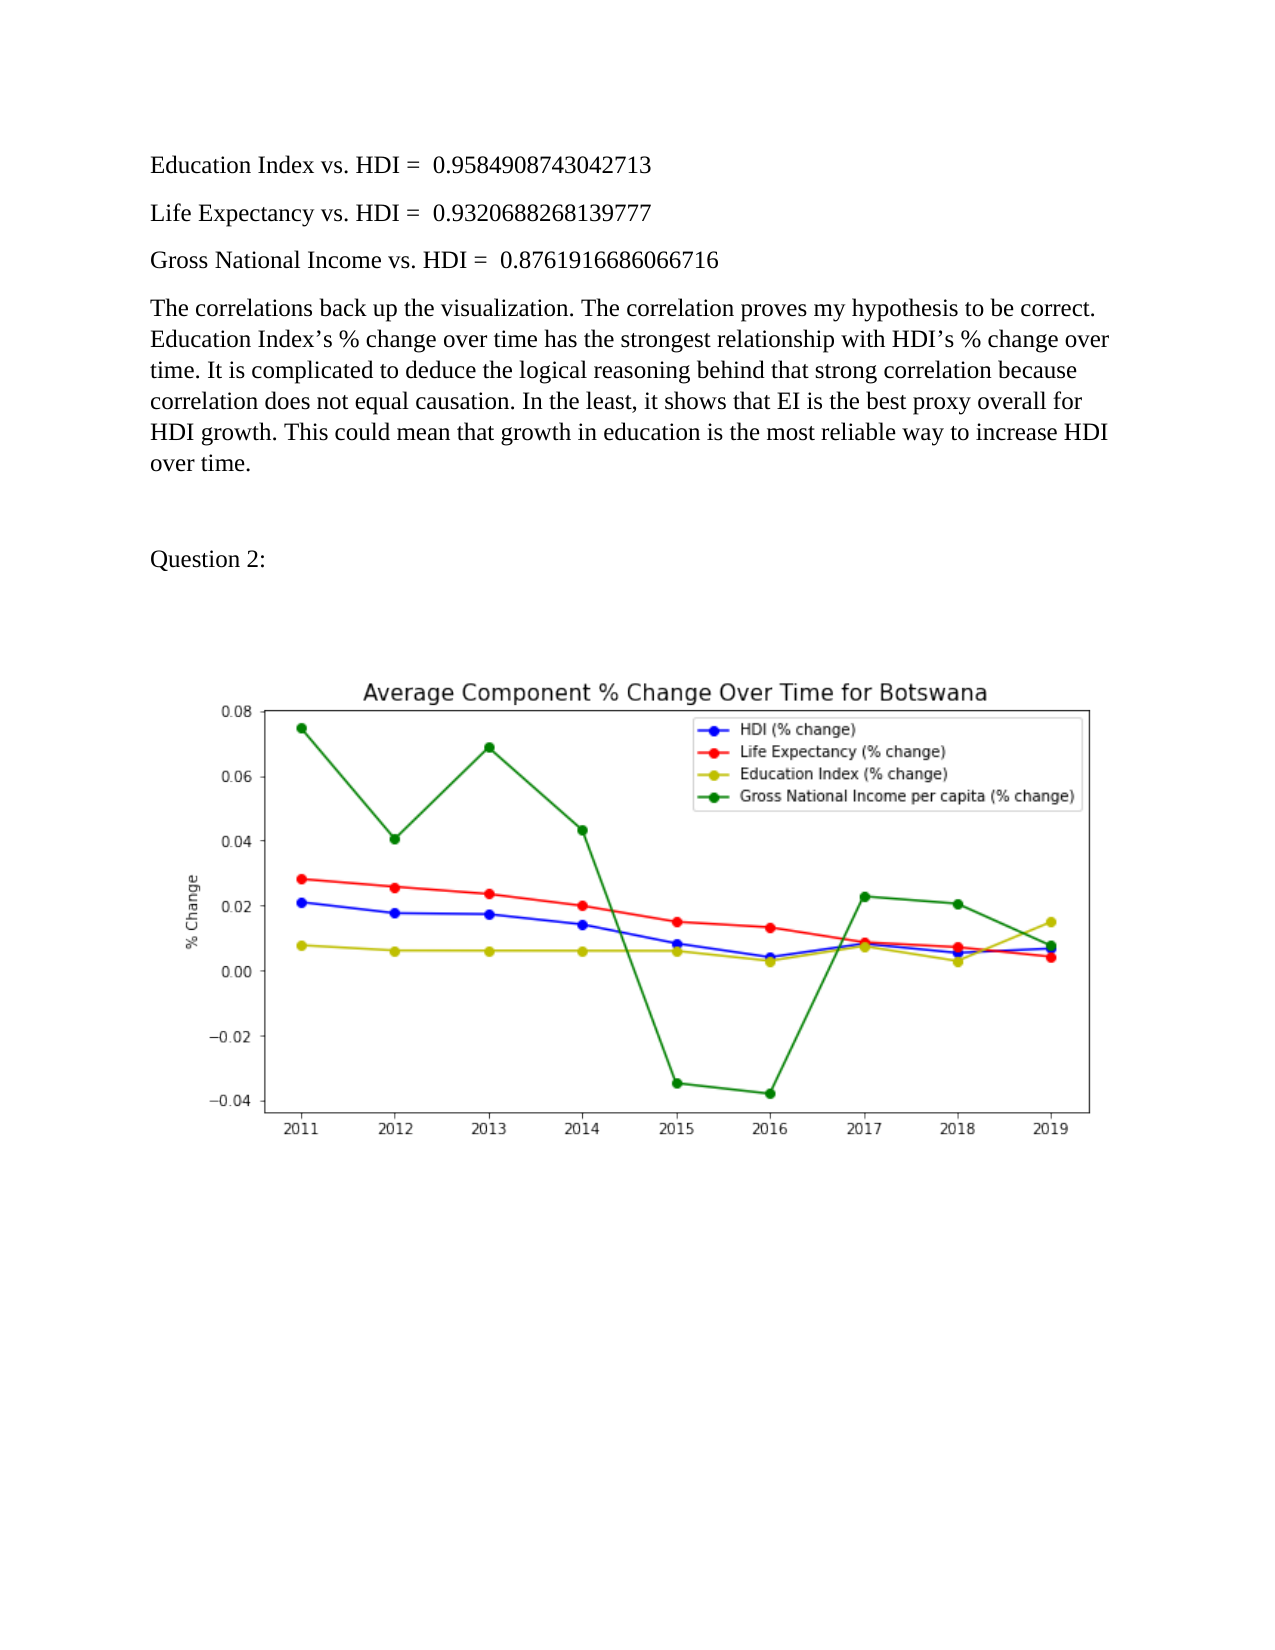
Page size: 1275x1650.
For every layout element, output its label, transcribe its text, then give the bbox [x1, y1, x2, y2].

text Question 2: [150, 544, 1125, 572]
text Education Index vs. HDI = 0.9584908743042713 [150, 150, 1125, 179]
text The correlations back up the visualization. The correlation proves my hypothesis to be correct. Education Index’s % change over time has the strongest relationship with HDI’s % change over time. It is complicated to deduce the logical reasoning behind that strong correlation because correlation does not equal causation. In the least, it shows that EI is the best proxy overall for HDI growth. This could mean that growth in education is the most reliable way to increase HDI over time. [150, 293, 1125, 477]
text Gross National Income vs. HDI = 0.8761916686066716 [150, 245, 1125, 274]
text Life Expectancy vs. HDI = 0.9320688268139777 [150, 198, 1125, 226]
picture [177, 673, 1098, 1148]
